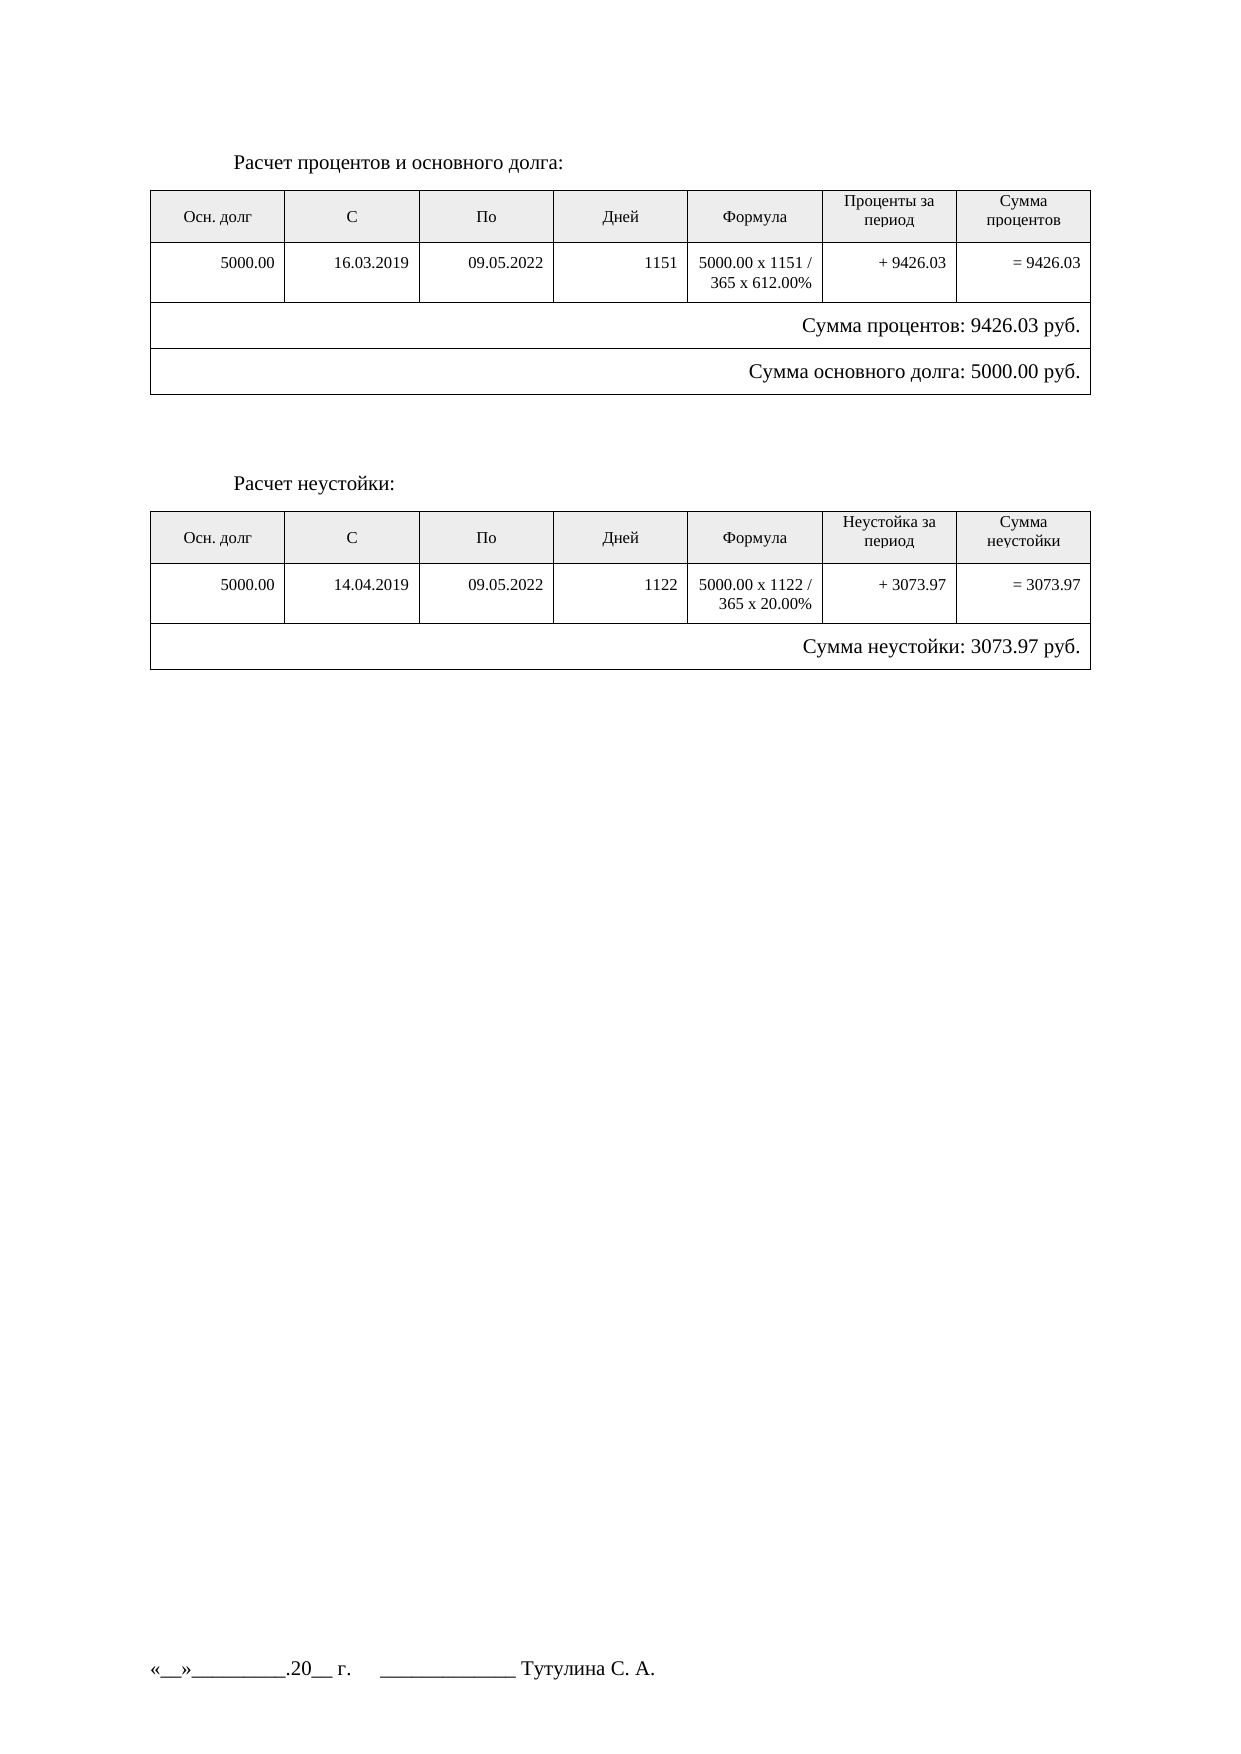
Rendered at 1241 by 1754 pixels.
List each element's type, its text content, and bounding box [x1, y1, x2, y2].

table_cell Сумма основного долга: 5000.00 руб. [151, 349, 1090, 394]
table_header C [285, 512, 419, 563]
table_cell = 9426.03 [957, 243, 1090, 302]
table_cell + 9426.03 [823, 243, 956, 302]
table_cell 5000.00 x 1151 / 365 x 612.00% [688, 243, 822, 302]
table_cell Сумма процентов: 9426.03 руб. [151, 303, 1090, 348]
table_cell 5000.00 x 1122 / 365 x 20.00% [688, 564, 822, 623]
table_header Проценты за период [823, 191, 956, 242]
table_header Формула [688, 512, 822, 563]
table_cell 5000.00 [151, 243, 284, 302]
table_header По [420, 191, 553, 242]
table_header C [285, 191, 419, 242]
table_cell 14.04.2019 [285, 564, 419, 623]
table_cell 09.05.2022 [420, 243, 553, 302]
table_cell Сумма неустойки: 3073.97 руб. [151, 624, 1090, 669]
table_header По [420, 512, 553, 563]
table_header Сумма процентов [957, 191, 1090, 242]
table_cell 09.05.2022 [420, 564, 553, 623]
table_cell 1151 [554, 243, 687, 302]
table_header Неустойка за период [823, 512, 956, 563]
table_cell 16.03.2019 [285, 243, 419, 302]
table_header Сумма неустойки [957, 512, 1090, 563]
table_header Осн. долг [151, 512, 284, 563]
table_cell 5000.00 [151, 564, 284, 623]
table_header Дней [554, 512, 687, 563]
table_header Формула [688, 191, 822, 242]
text Расчет процентов и основного долга: [150, 150, 1090, 174]
table_cell = 3073.97 [957, 564, 1090, 623]
table_cell + 3073.97 [823, 564, 956, 623]
table_header Осн. долг [151, 191, 284, 242]
table_header Дней [554, 191, 687, 242]
table_cell 1122 [554, 564, 687, 623]
text Расчет неустойки: [150, 471, 1090, 495]
